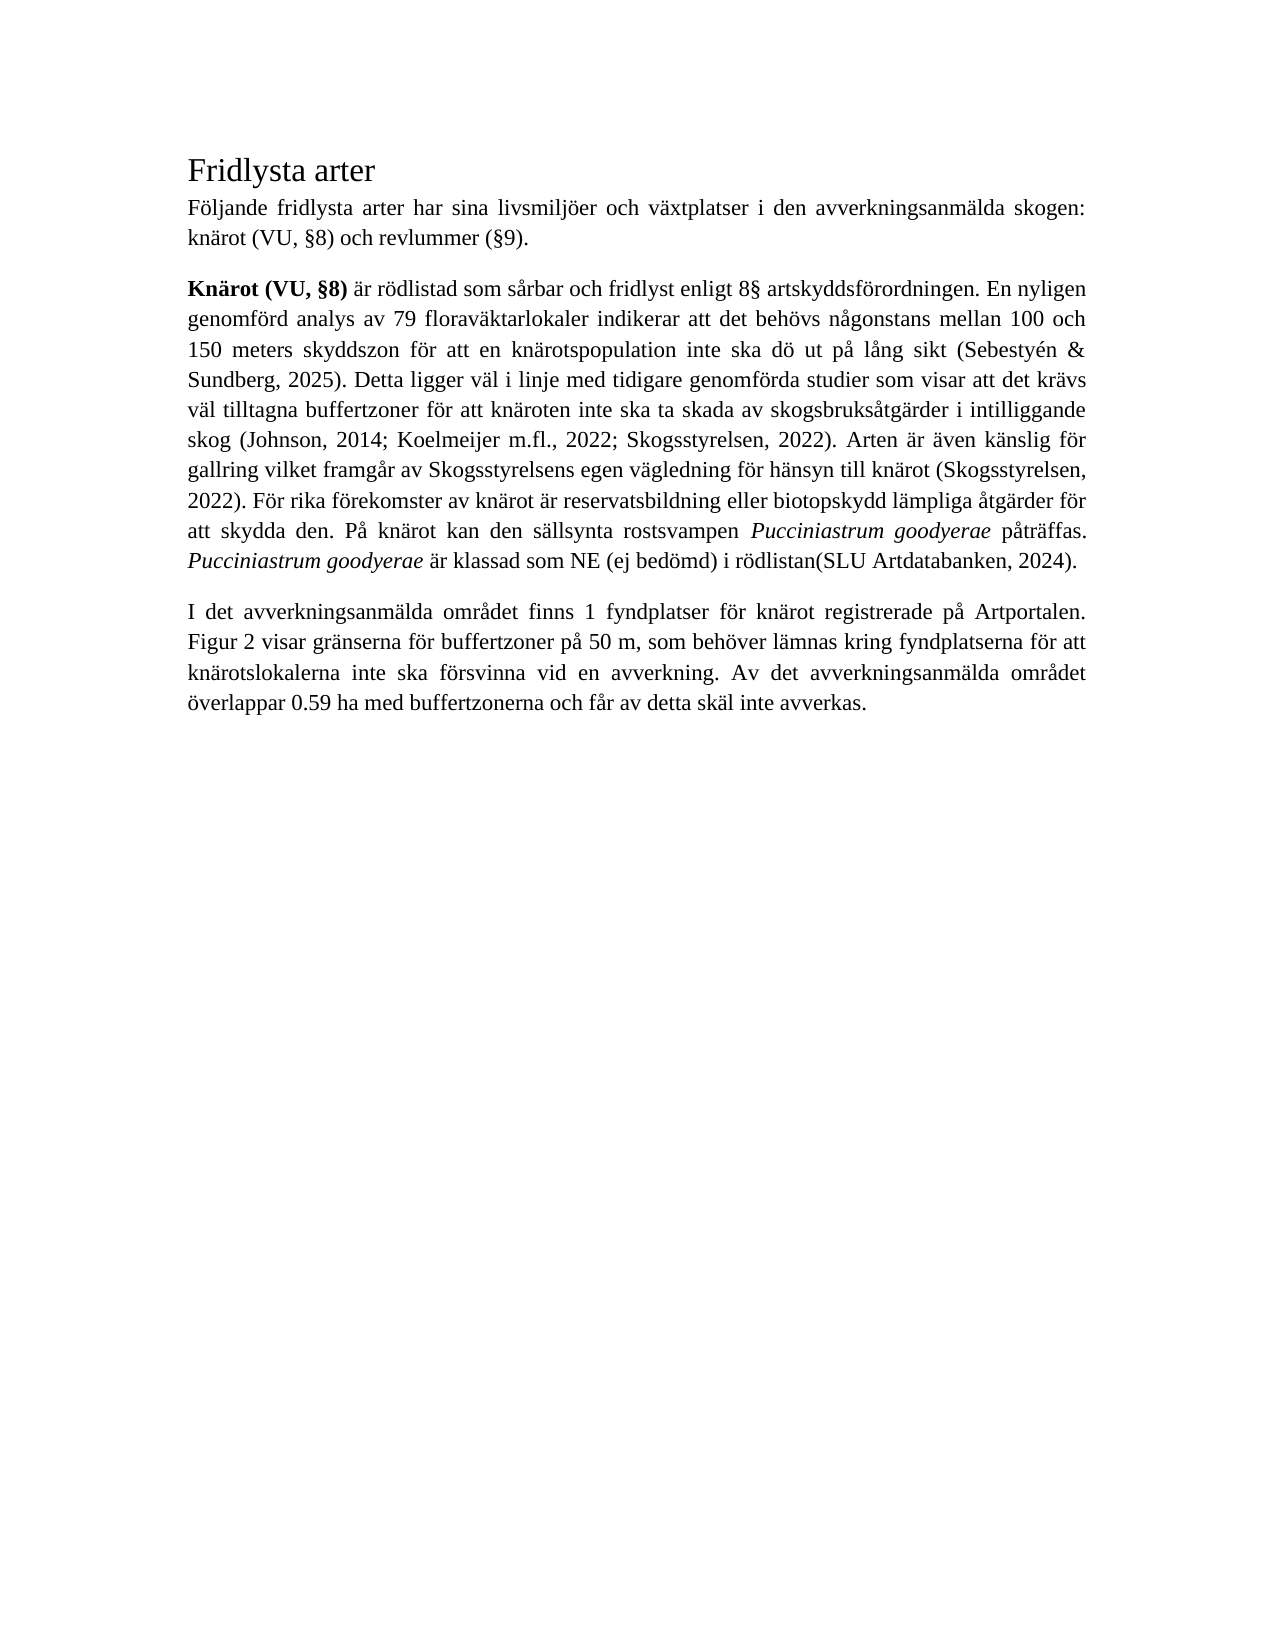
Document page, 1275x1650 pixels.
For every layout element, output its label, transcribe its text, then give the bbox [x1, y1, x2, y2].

text Följande fridlysta arter har sina livsmiljöer och växtplatser i den avverkningsanmälda skogen: knärot (VU, §8) och revlummer (§9). [187, 194, 1087, 251]
subtitle Fridlysta arter [187, 150, 1087, 188]
text I det avverkningsanmälda området finns 1 fyndplatser för knärot registrerade på Artportalen. Figur 2 visar gränserna för buffertzoner på 50 m, som behöver lämnas kring fyndplatserna för att knärotslokalerna inte ska försvinna vid en avverkning. Av det avverkningsanmälda området överlappar 0.59 ha med buffertzonerna och får av detta skäl inte avverkas. [187, 598, 1087, 715]
text Knärot (VU, §8) är rödlistad som sårbar och fridlyst enligt 8§ artskyddsförordningen. En nyligen genomförd analys av 79 floraväktarlokaler indikerar att det behövs någonstans mellan 100 och 150 meters skyddszon för att en knärotspopulation inte ska dö ut på lång sikt (Sebestyén & Sundberg, 2025). Detta ligger väl i linje med tidigare genomförda studier som visar att det krävs väl tilltagna buffertzoner för att knäroten inte ska ta skada av skogsbruksåtgärder i intilliggande skog (Johnson, 2014; Koelmeijer m.fl., 2022; Skogsstyrelsen, 2022). Arten är även känslig för gallring vilket framgår av Skogsstyrelsens egen vägledning för hänsyn till knärot (Skogsstyrelsen, 2022). För rika förekomster av knärot är reservatsbildning eller biotopskydd lämpliga åtgärder för att skydda den. På knärot kan den sällsynta rostsvampen Pucciniastrum goodyerae påträffas. Pucciniastrum goodyerae är klassad som NE (ej bedömd) i rödlistan(SLU Artdatabanken, 2024). [187, 275, 1087, 573]
